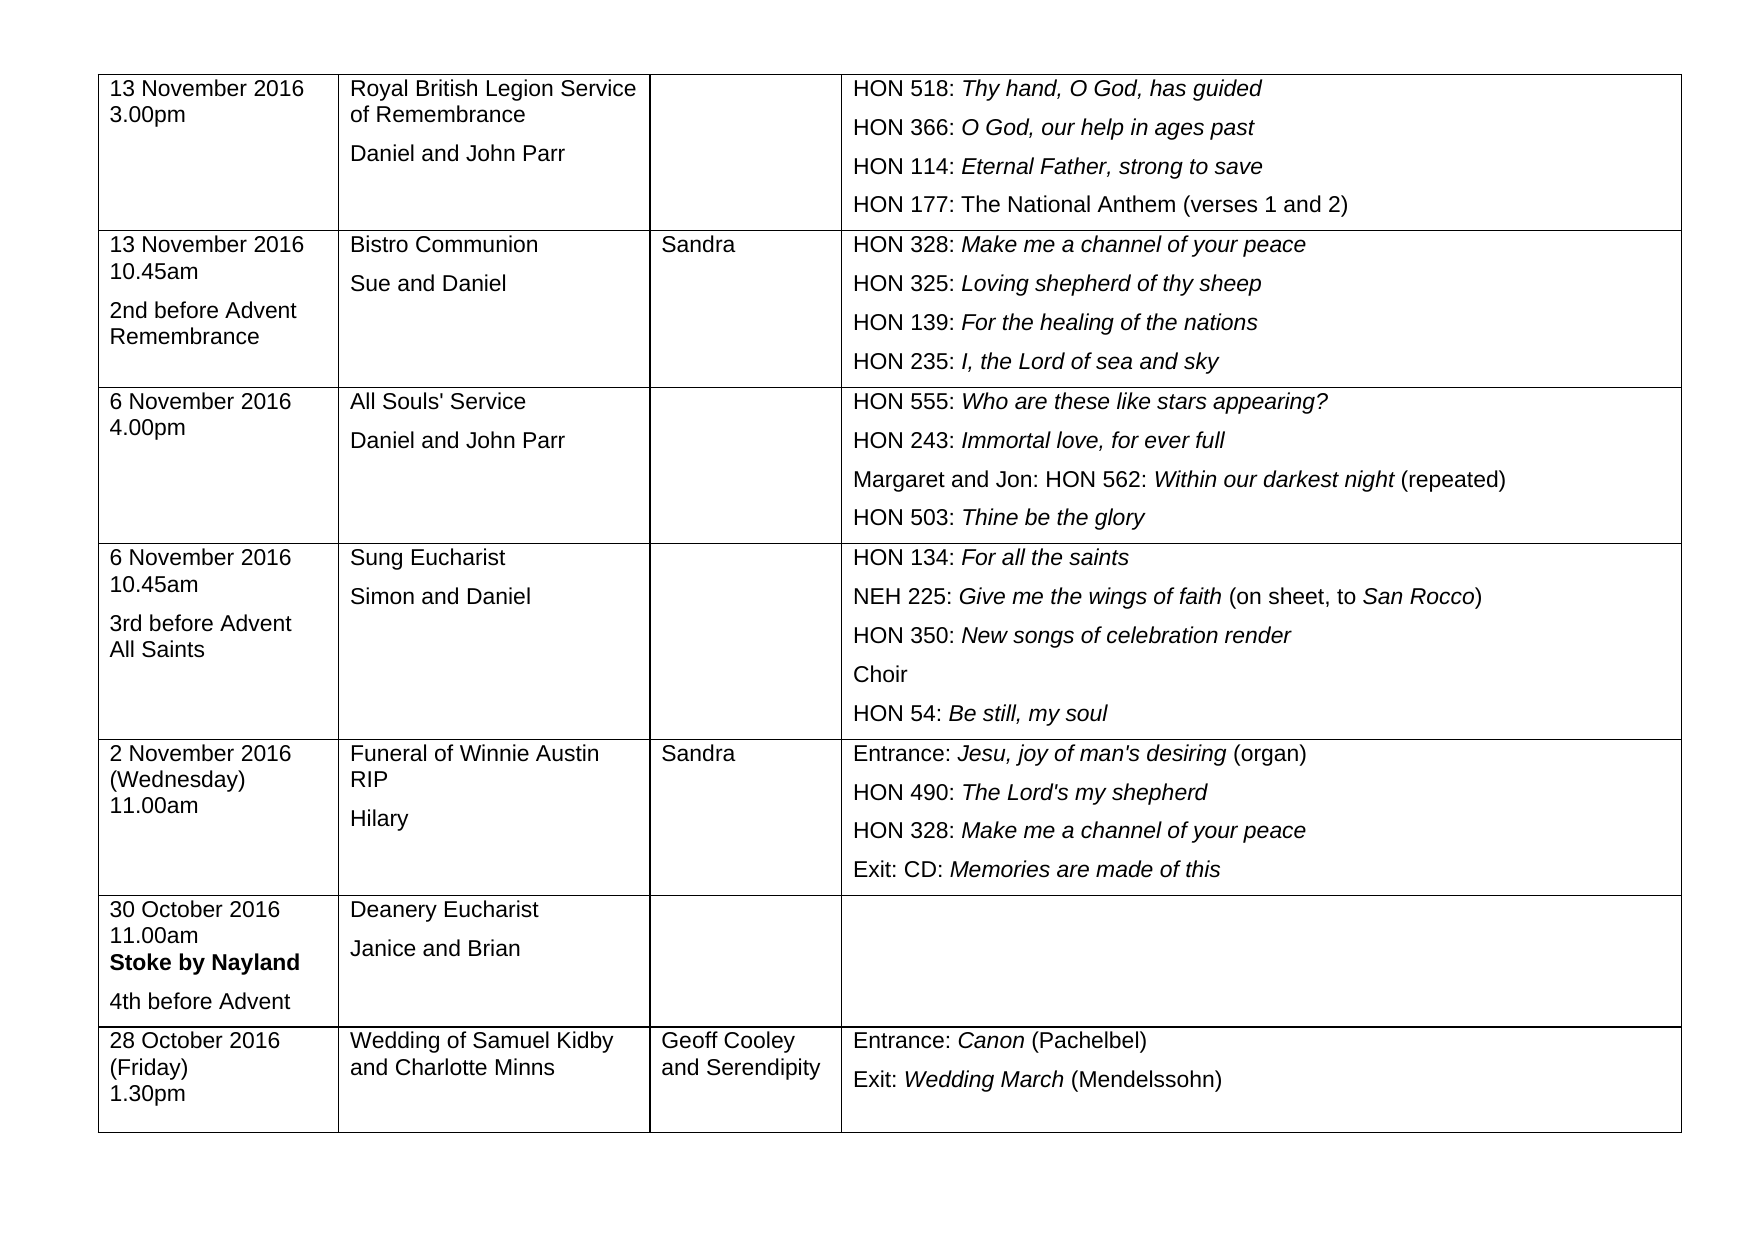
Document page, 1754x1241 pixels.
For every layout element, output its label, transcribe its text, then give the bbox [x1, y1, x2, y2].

table_cell HON 555: Who are these like stars appearing? HON 243: Immortal love, for ever full Margaret and Jon: HON 562: Within our darkest night (repeated) HON 503: Thine be the glory [842, 388, 1681, 543]
table_cell 6 November 2016 4.00pm [99, 388, 338, 543]
table_cell Sandra [651, 740, 841, 895]
table_cell Wedding of Samuel Kidby and Charlotte Minns [339, 1028, 649, 1132]
table_cell 30 October 2016 11.00am Stoke by Nayland 4th before Advent [99, 896, 338, 1026]
table_cell 28 October 2016 (Friday) 1.30pm [99, 1028, 338, 1132]
table_cell Entrance: Canon (Pachelbel) Exit: Wedding March (Mendelssohn) [842, 1028, 1681, 1132]
table_cell [651, 896, 841, 1026]
table_cell [842, 896, 1681, 1026]
table_cell All Souls' Service Daniel and John Parr [339, 388, 649, 543]
table_cell Deanery Eucharist Janice and Brian [339, 896, 649, 1026]
table_cell Entrance: Jesu, joy of man's desiring (organ) HON 490: The Lord's my shepherd HON 328: Make me a channel of your peace Exit: CD: Memories are made of this [842, 740, 1681, 895]
table_cell 2 November 2016 (Wednesday) 11.00am [99, 740, 338, 895]
table_cell 6 November 2016 10.45am 3rd before Advent All Saints [99, 544, 338, 738]
table_cell Royal British Legion Service of Remembrance Daniel and John Parr [339, 75, 649, 230]
table_cell HON 518: Thy hand, O God, has guided HON 366: O God, our help in ages past HON 114: Eternal Father, strong to save HON 177: The National Anthem (verses 1 and 2) [842, 75, 1681, 230]
table_cell Sandra [651, 231, 841, 387]
table_cell [651, 388, 841, 543]
table_cell [651, 544, 841, 738]
table_cell Sung Eucharist Simon and Daniel [339, 544, 649, 738]
table_cell HON 328: Make me a channel of your peace HON 325: Loving shepherd of thy sheep HON 139: For the healing of the nations HON 235: I, the Lord of sea and sky [842, 231, 1681, 387]
table_cell Bistro Communion Sue and Daniel [339, 231, 649, 387]
table_cell HON 134: For all the saints NEH 225: Give me the wings of faith (on sheet, to San Rocco) HON 350: New songs of celebration render Choir HON 54: Be still, my soul [842, 544, 1681, 738]
table_cell 13 November 2016 3.00pm [99, 75, 338, 230]
table_cell Geoff Cooley and Serendipity [651, 1028, 841, 1132]
table_cell [651, 75, 841, 230]
table_cell Funeral of Winnie Austin RIP Hilary [339, 740, 649, 895]
table_cell 13 November 2016 10.45am 2nd before Advent Remembrance [99, 231, 338, 387]
